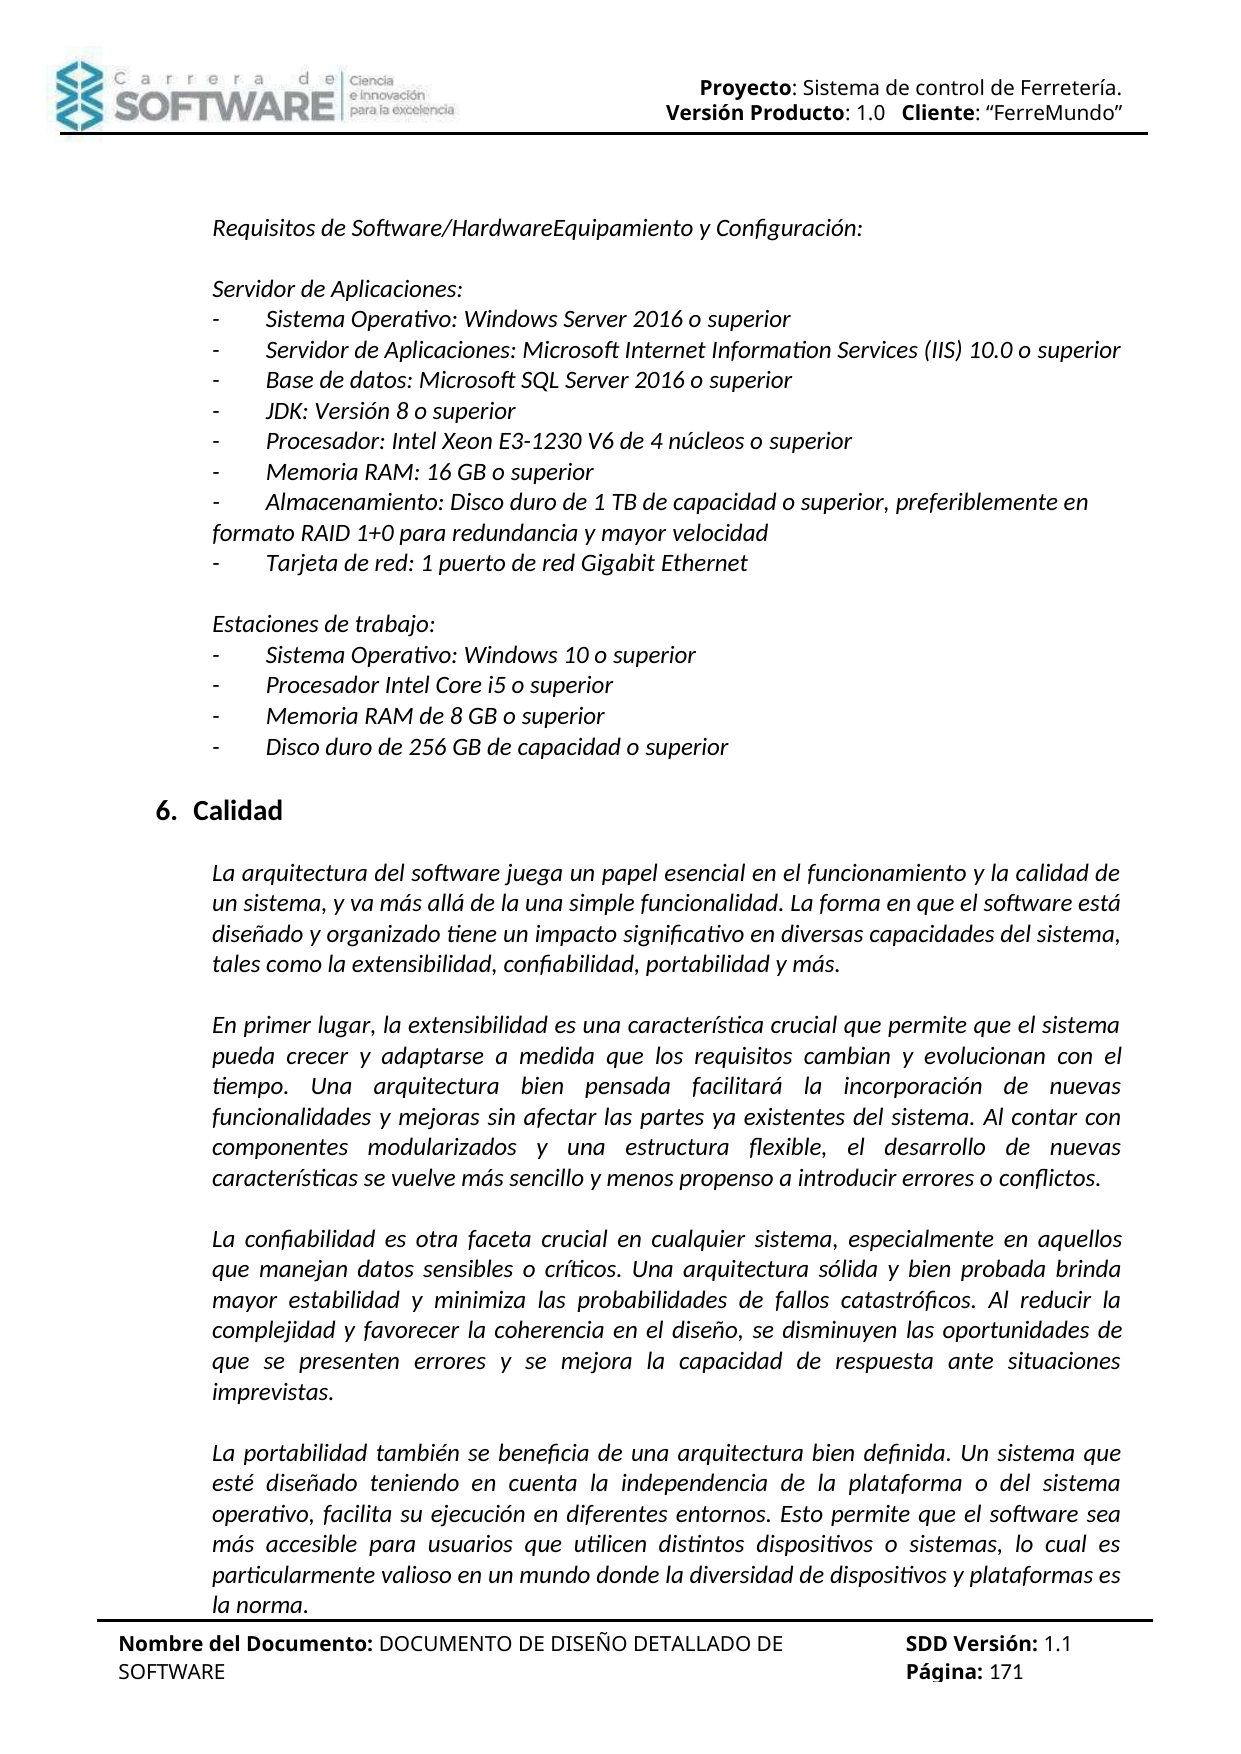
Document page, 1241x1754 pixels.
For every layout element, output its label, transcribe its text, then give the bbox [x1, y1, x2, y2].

list Procesador: Intel Xeon E3-1230 V6 de 4 núcleos o superior [212, 425, 1134, 456]
list Tarjeta de red: 1 puerto de red Gigabit Ethernet [212, 548, 1134, 578]
list Memoria RAM: 16 GB o superior [212, 456, 1134, 486]
text La arquitectura del software juega un papel esencial en el funcionamiento y la calidad de un sistema, y va más allá de la una simple funcionalidad. La forma en que el software está diseñado y organizado tiene un impacto significativo en diversas capacidades del sistema, tales como la extensibilidad, confiabilidad, portabilidad y más. [212, 857, 1122, 979]
list Servidor de Aplicaciones: Microsoft Internet Information Services (IIS) 10.0 o superior [212, 334, 1134, 364]
text Servidor de Aplicaciones: [212, 273, 1134, 303]
list Memoria RAM de 8 GB o superior [212, 700, 1134, 731]
subtitle Calidad [155, 792, 1134, 827]
text La confiabilidad es otra faceta crucial en cualquier sistema, especialmente en aquellos que manejan datos sensibles o críticos. Una arquitectura sólida y bien probada brinda mayor estabilidad y minimiza las probabilidades de fallos catastróficos. Al reducir la complejidad y favorecer la coherencia en el diseño, se disminuyen las oportunidades de que se presenten errores y se mejora la capacidad de respuesta ante situaciones imprevistas. [212, 1223, 1122, 1406]
list Procesador Intel Core i5 o superior [212, 670, 1134, 700]
picture [46, 46, 460, 143]
list Disco duro de 256 GB de capacidad o superior [212, 731, 1134, 761]
text Estaciones de trabajo: [212, 609, 1134, 639]
list Sistema Operativo: Windows 10 o superior [212, 639, 1134, 670]
list Sistema Operativo: Windows Server 2016 o superior [212, 303, 1134, 334]
text La portabilidad también se beneficia de una arquitectura bien definida. Un sistema que esté diseñado teniendo en cuenta la independencia de la plataforma o del sistema operativo, facilita su ejecución en diferentes entornos. Esto permite que el software sea más accesible para usuarios que utilicen distintos dispositivos o sistemas, lo cual es particularmente valioso en un mundo donde la diversidad de dispositivos y plataformas es la norma. [212, 1437, 1122, 1620]
list Almacenamiento: Disco duro de 1 TB de capacidad o superior, preferiblemente en formato RAID 1+0 para redundancia y mayor velocidad [212, 487, 1122, 548]
text Requisitos de Software/HardwareEquipamiento y Configuración: [212, 212, 1134, 242]
list JDK: Versión 8 o superior [212, 395, 1134, 425]
list Base de datos: Microsoft SQL Server 2016 o superior [212, 364, 1134, 395]
text En primer lugar, la extensibilidad es una característica crucial que permite que el sistema pueda crecer y adaptarse a medida que los requisitos cambian y evolucionan con el tiempo. Una arquitectura bien pensada facilitará la incorporación de nuevas funcionalidades y mejoras sin afectar las partes ya existentes del sistema. Al contar con componentes modularizados y una estructura flexible, el desarrollo de nuevas características se vuelve más sencillo y menos propenso a introducir errores o conflictos. [212, 1009, 1122, 1192]
